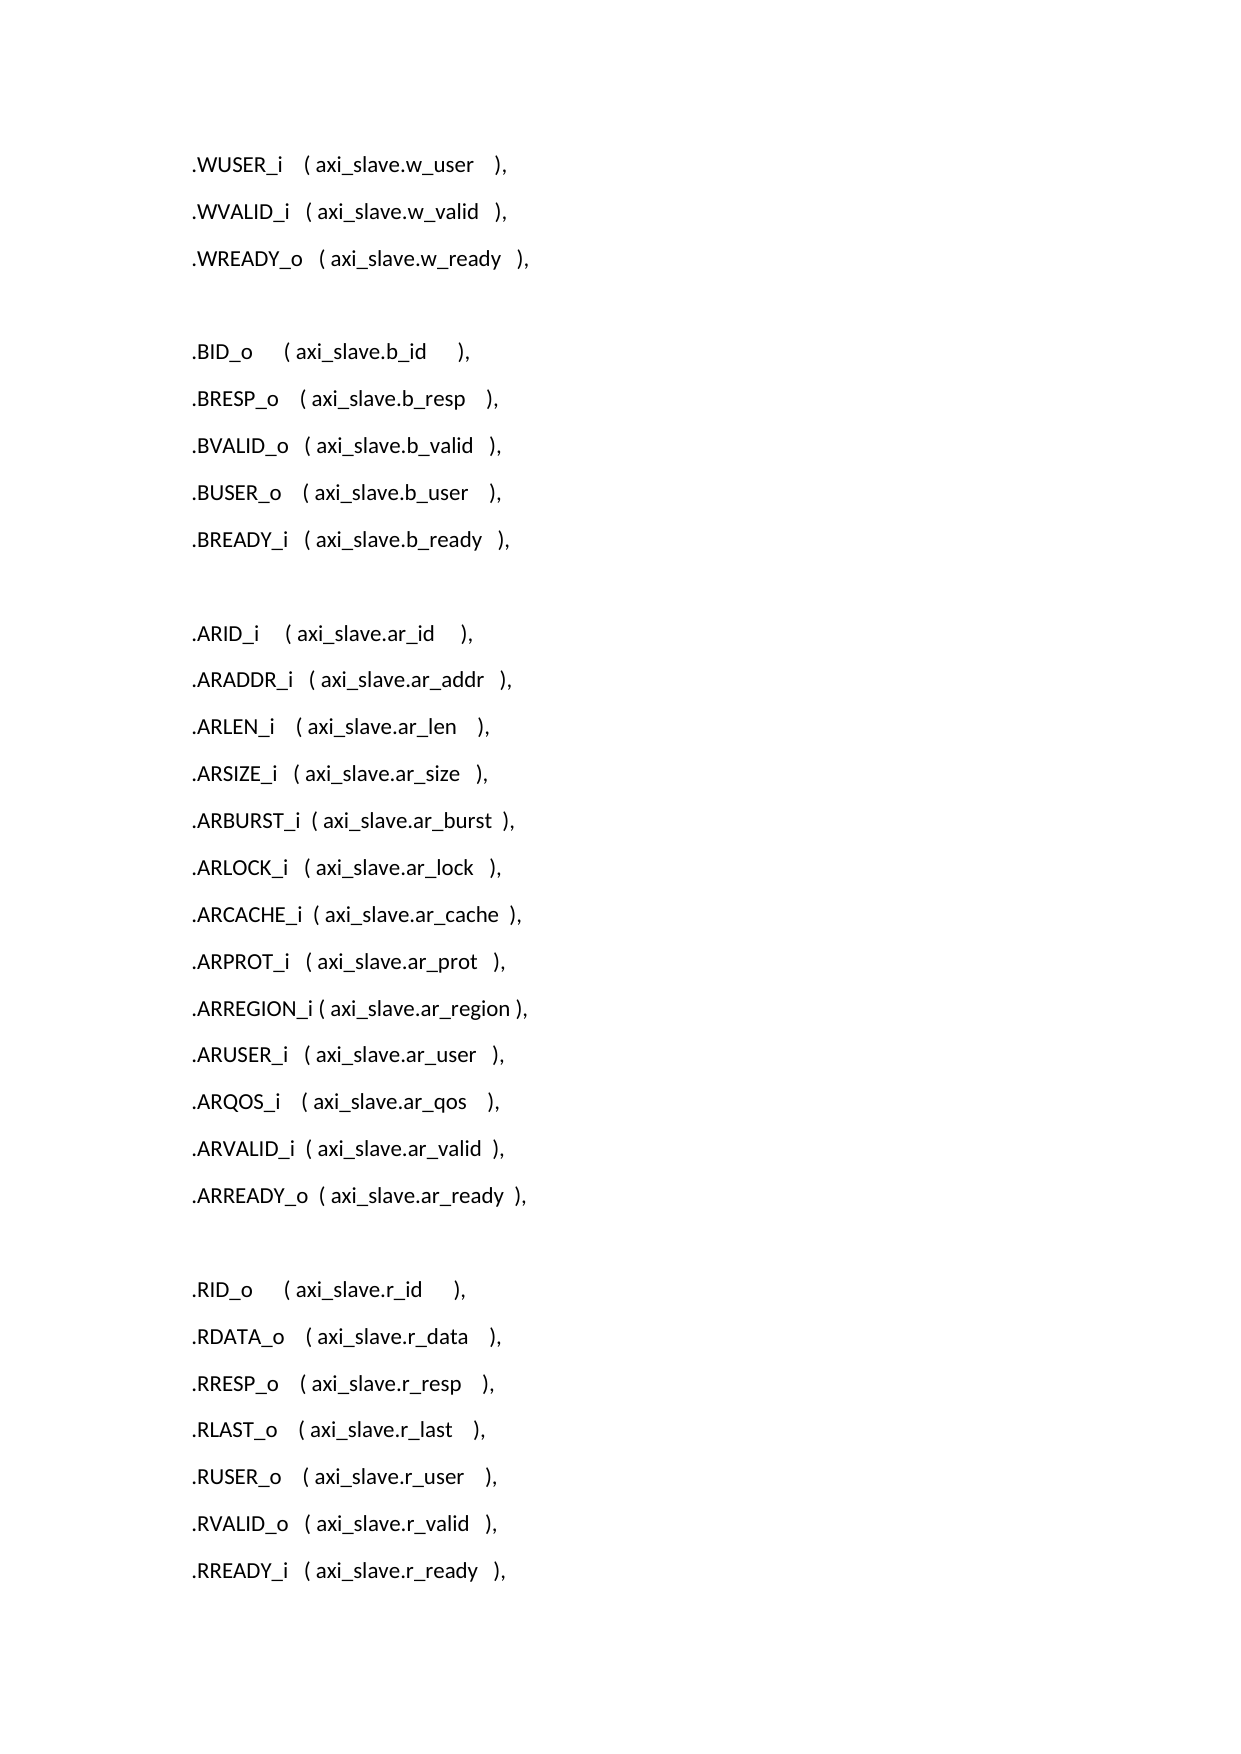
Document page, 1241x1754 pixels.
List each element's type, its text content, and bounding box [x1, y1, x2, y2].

text .RID_o ( axi_slave.r_id ), [150, 1275, 1090, 1303]
text .RVALID_o ( axi_slave.r_valid ), [150, 1509, 1090, 1537]
text .BREADY_i ( axi_slave.b_ready ), [150, 525, 1090, 553]
text .ARPROT_i ( axi_slave.ar_prot ), [150, 947, 1090, 975]
text .RDATA_o ( axi_slave.r_data ), [150, 1322, 1090, 1350]
text .WREADY_o ( axi_slave.w_ready ), [150, 244, 1090, 272]
text .ARQOS_i ( axi_slave.ar_qos ), [150, 1087, 1090, 1116]
text .ARREGION_i ( axi_slave.ar_region ), [150, 994, 1090, 1022]
text .RRESP_o ( axi_slave.r_resp ), [150, 1369, 1090, 1397]
text .ARADDR_i ( axi_slave.ar_addr ), [150, 666, 1090, 694]
text .BRESP_o ( axi_slave.b_resp ), [150, 384, 1090, 412]
text .RLAST_o ( axi_slave.r_last ), [150, 1416, 1090, 1444]
text .ARVALID_i ( axi_slave.ar_valid ), [150, 1134, 1090, 1162]
text .ARBURST_i ( axi_slave.ar_burst ), [150, 806, 1090, 834]
text .ARID_i ( axi_slave.ar_id ), [150, 619, 1090, 647]
text .RREADY_i ( axi_slave.r_ready ), [150, 1556, 1090, 1584]
text .WVALID_i ( axi_slave.w_valid ), [150, 197, 1090, 225]
text .BVALID_o ( axi_slave.b_valid ), [150, 431, 1090, 459]
text .RUSER_o ( axi_slave.r_user ), [150, 1462, 1090, 1491]
text .WUSER_i ( axi_slave.w_user ), [150, 150, 1090, 178]
text .ARCACHE_i ( axi_slave.ar_cache ), [150, 900, 1090, 928]
text .ARSIZE_i ( axi_slave.ar_size ), [150, 759, 1090, 787]
text .ARLOCK_i ( axi_slave.ar_lock ), [150, 853, 1090, 881]
text .BUSER_o ( axi_slave.b_user ), [150, 478, 1090, 506]
text .BID_o ( axi_slave.b_id ), [150, 337, 1090, 366]
text .ARUSER_i ( axi_slave.ar_user ), [150, 1041, 1090, 1069]
text .ARREADY_o ( axi_slave.ar_ready ), [150, 1181, 1090, 1209]
text .ARLEN_i ( axi_slave.ar_len ), [150, 712, 1090, 741]
